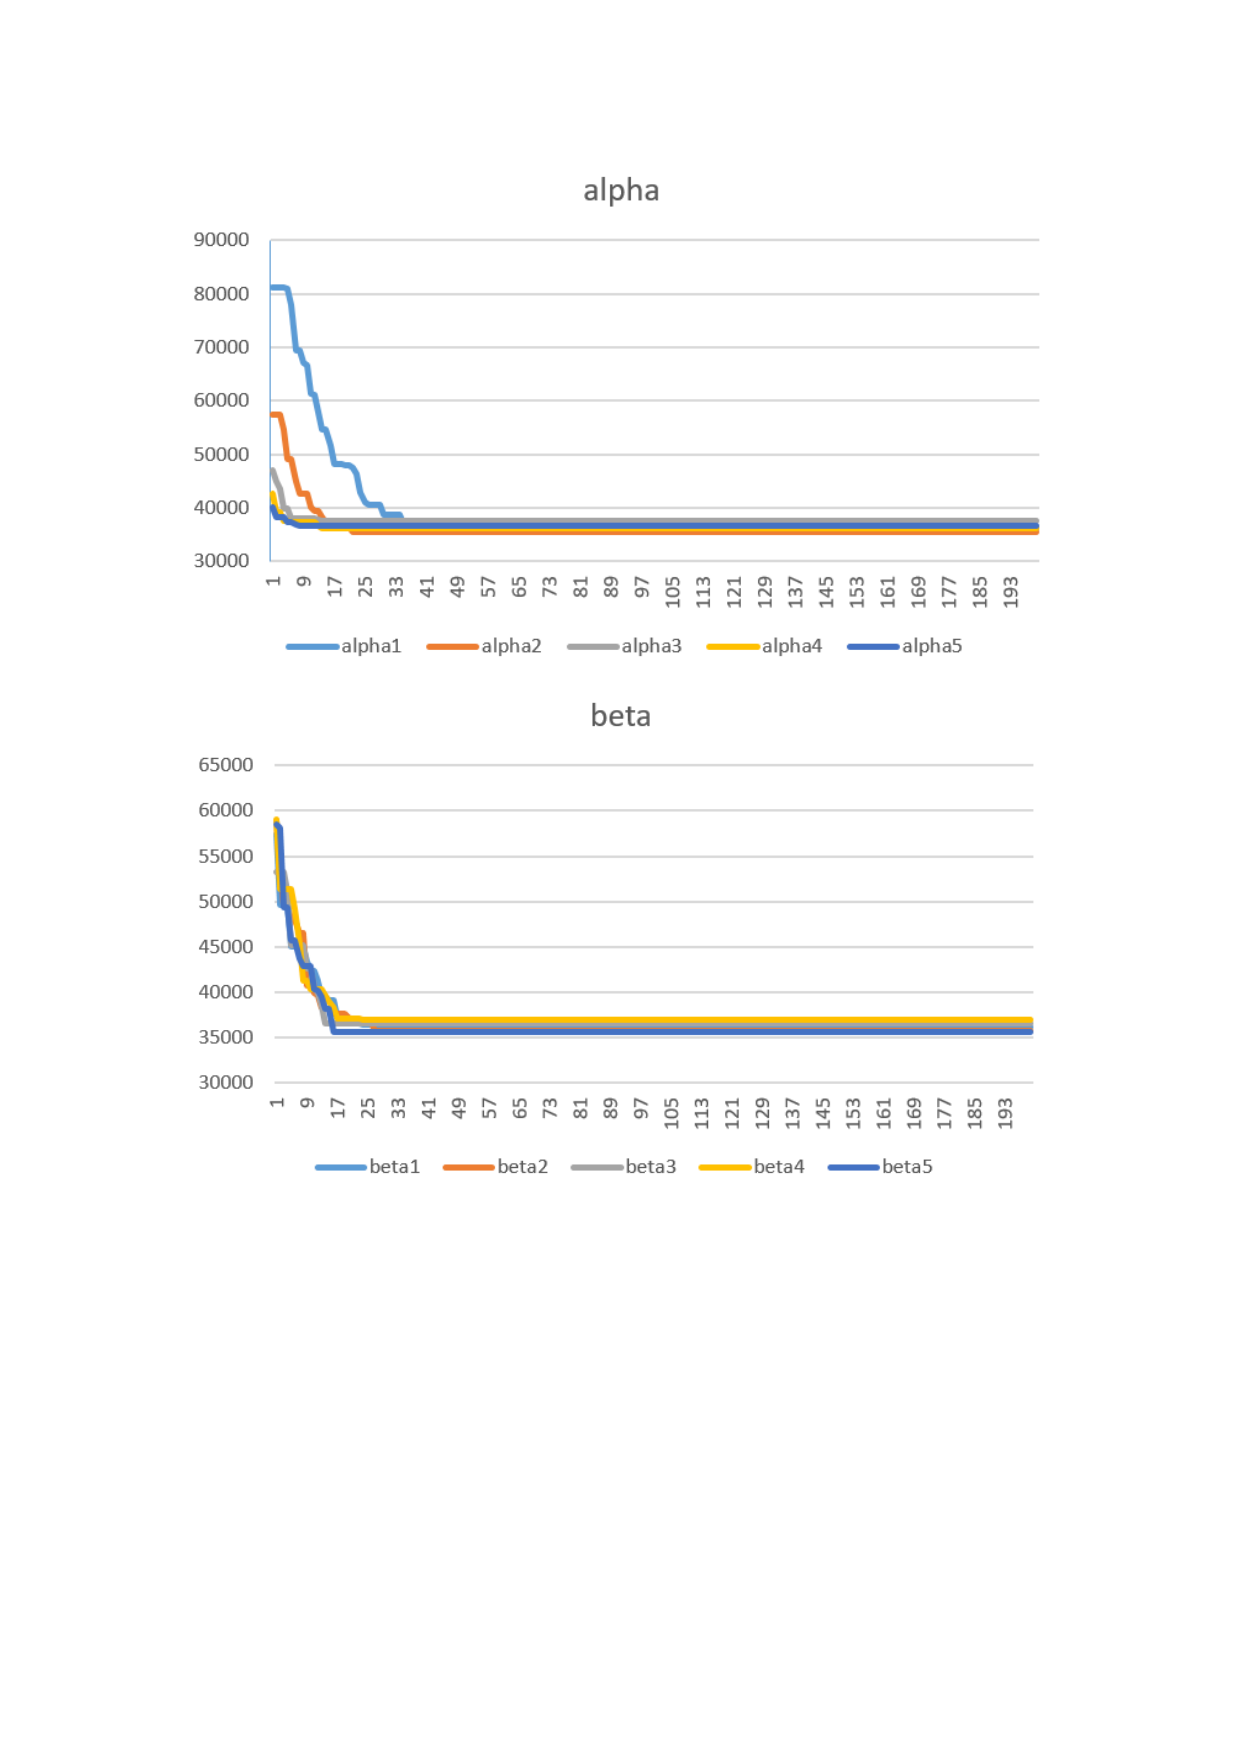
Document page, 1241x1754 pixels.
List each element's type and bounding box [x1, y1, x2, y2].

picture [187, 162, 1053, 671]
picture [187, 682, 1053, 1200]
